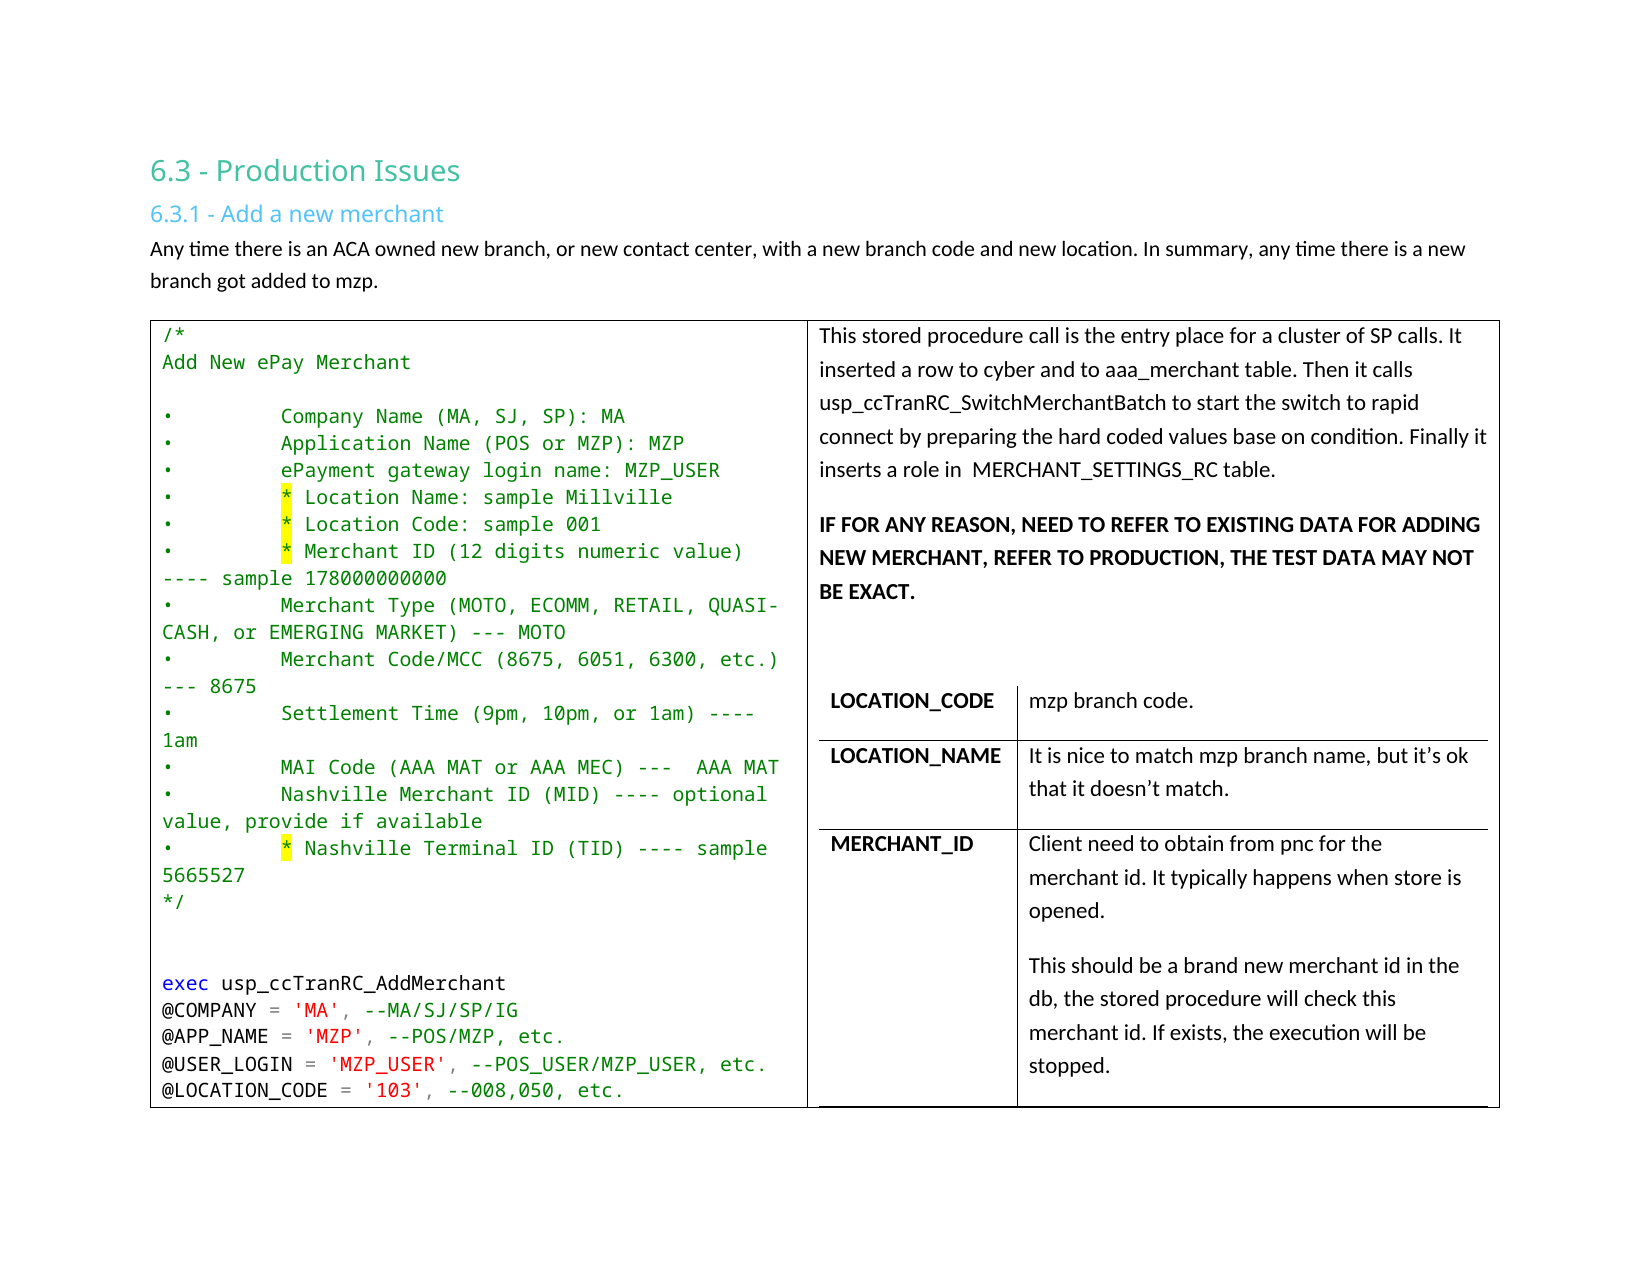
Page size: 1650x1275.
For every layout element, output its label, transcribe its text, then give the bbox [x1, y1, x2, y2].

text Any time there is an ACA owned new branch, or new contact center, with a new branch code and new location. In summary, any time there is a new branch got added to mzp. [150, 236, 1500, 294]
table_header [151, 321, 807, 1107]
subtitle 6.3.1 - Add a new merchant [150, 198, 1500, 229]
subtitle 6.3 - Production Issues [150, 150, 1500, 190]
